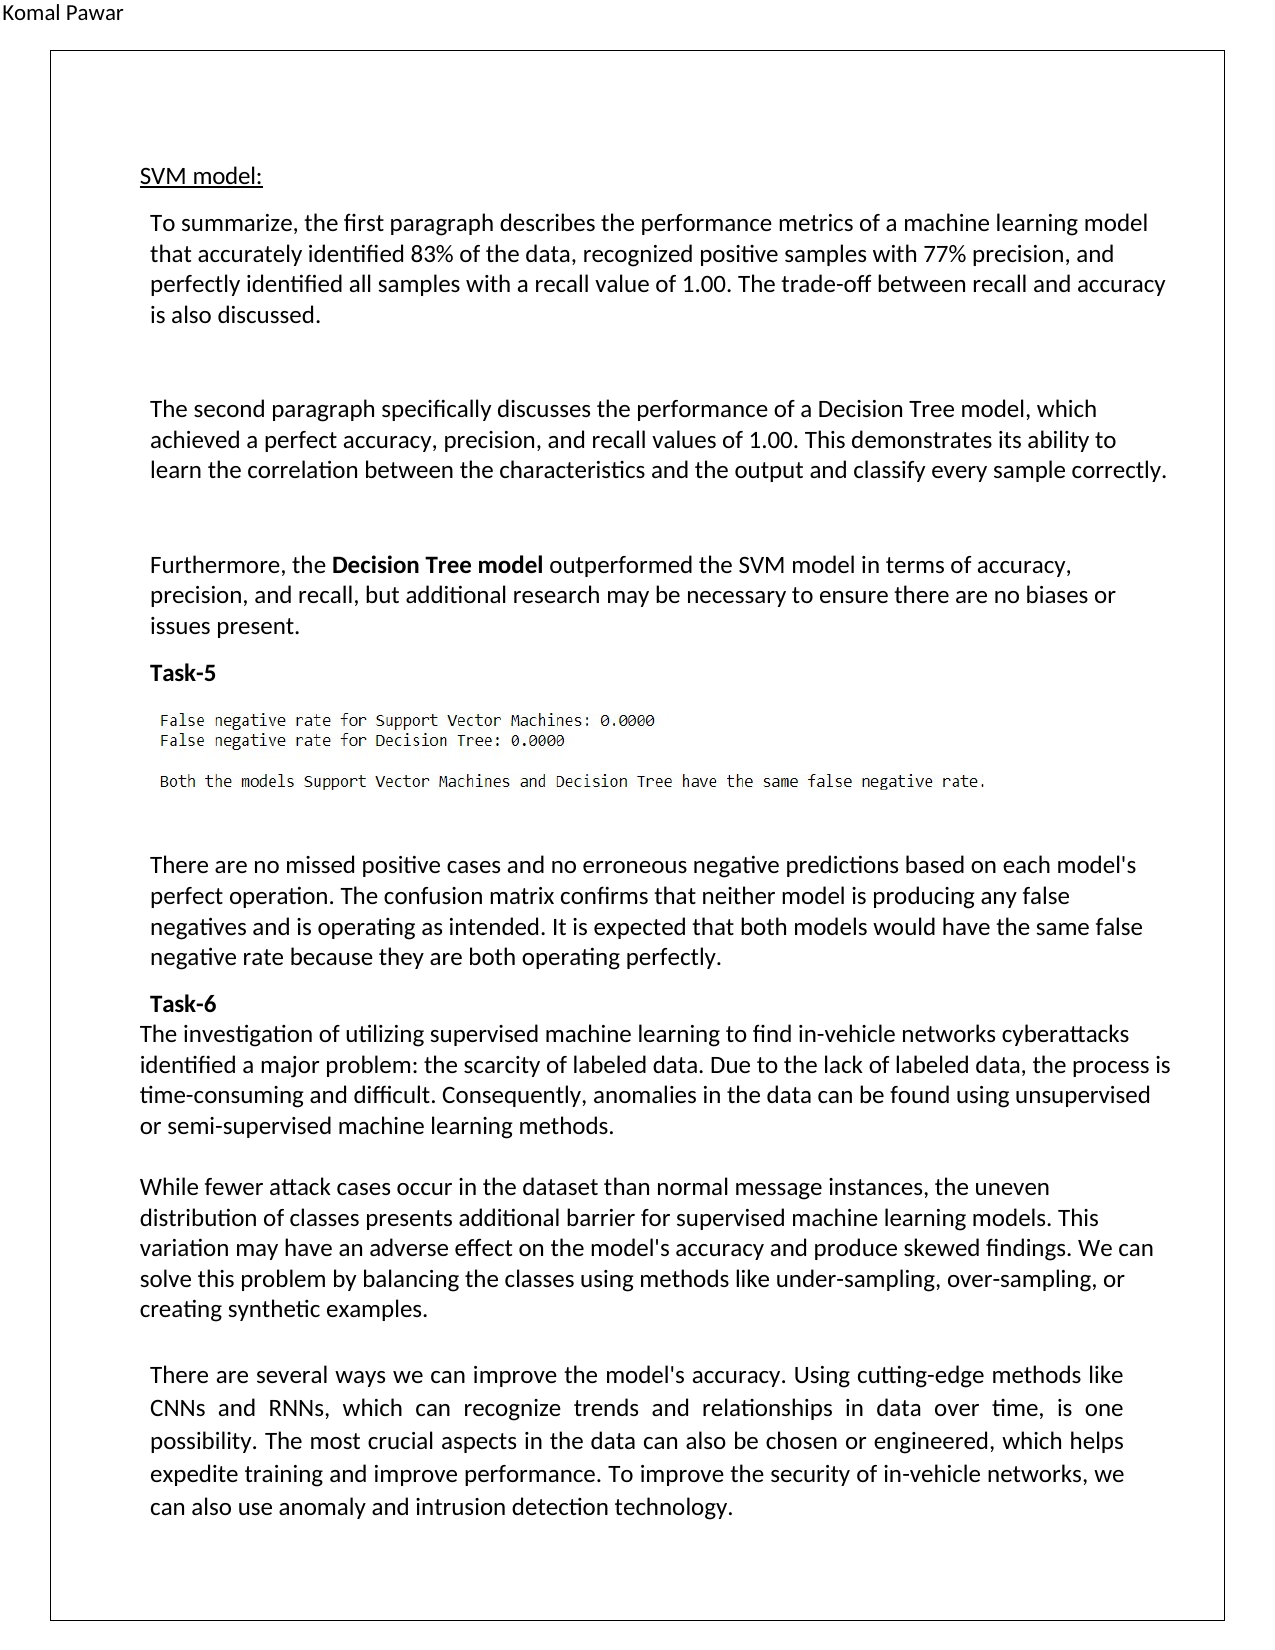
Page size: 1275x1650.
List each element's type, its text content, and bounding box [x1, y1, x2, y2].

subtitle Task-5 [150, 657, 1173, 688]
text While fewer attack cases occur in the dataset than normal message instances, the uneven distribution of classes presents additional barrier for supervised machine learning models. This variation may have an adverse effect on the model's accuracy and produce skewed findings. We can solve this problem by balancing the classes using methods like under-sampling, over-sampling, or creating synthetic examples. [139, 1171, 1173, 1324]
text SVM model: [139, 160, 1173, 191]
text There are several ways we can improve the model's accuracy. Using cutting-edge methods like CNNs and RNNs, which can recognize trends and relationships in data over time, is one possibility. The most crucial aspects in the data can also be chosen or engineered, which helps expedite training and improve performance. To improve the security of in-vehicle networks, we can also use anomaly and intrusion detection technology. [150, 1359, 1126, 1522]
picture [160, 713, 984, 790]
subtitle The second paragraph specifically discusses the performance of a Decision Tree model, which achieved a perfect accuracy, precision, and recall values of 1.00. This demonstrates its ability to learn the correlation between the characteristics and the output and classify every sample correctly. [150, 393, 1173, 485]
subtitle There are no missed positive cases and no erroneous negative predictions based on each model's perfect operation. The confusion matrix confirms that neither model is producing any false negatives and is operating as intended. It is expected that both models would have the same false negative rate because they are both operating perfectly. [150, 850, 1173, 972]
subtitle Furthermore, the Decision Tree model outperformed the SVM model in terms of accuracy, precision, and recall, but additional research may be necessary to ensure there are no biases or issues present. [150, 549, 1173, 640]
subtitle Task-6 [150, 988, 1173, 1019]
subtitle To summarize, the first paragraph describes the performance metrics of a machine learning model that accurately identified 83% of the data, recognized positive samples with 77% precision, and perfectly identified all samples with a recall value of 1.00. The trade-off between recall and accuracy is also discussed. [150, 207, 1173, 329]
text The investigation of utilizing supervised machine learning to find in-vehicle networks cyberattacks identified a major problem: the scarcity of labeled data. Due to the lack of labeled data, the process is time-consuming and difficult. Consequently, anomalies in the data can be found using unsupervised or semi-supervised machine learning methods. [139, 1019, 1173, 1141]
